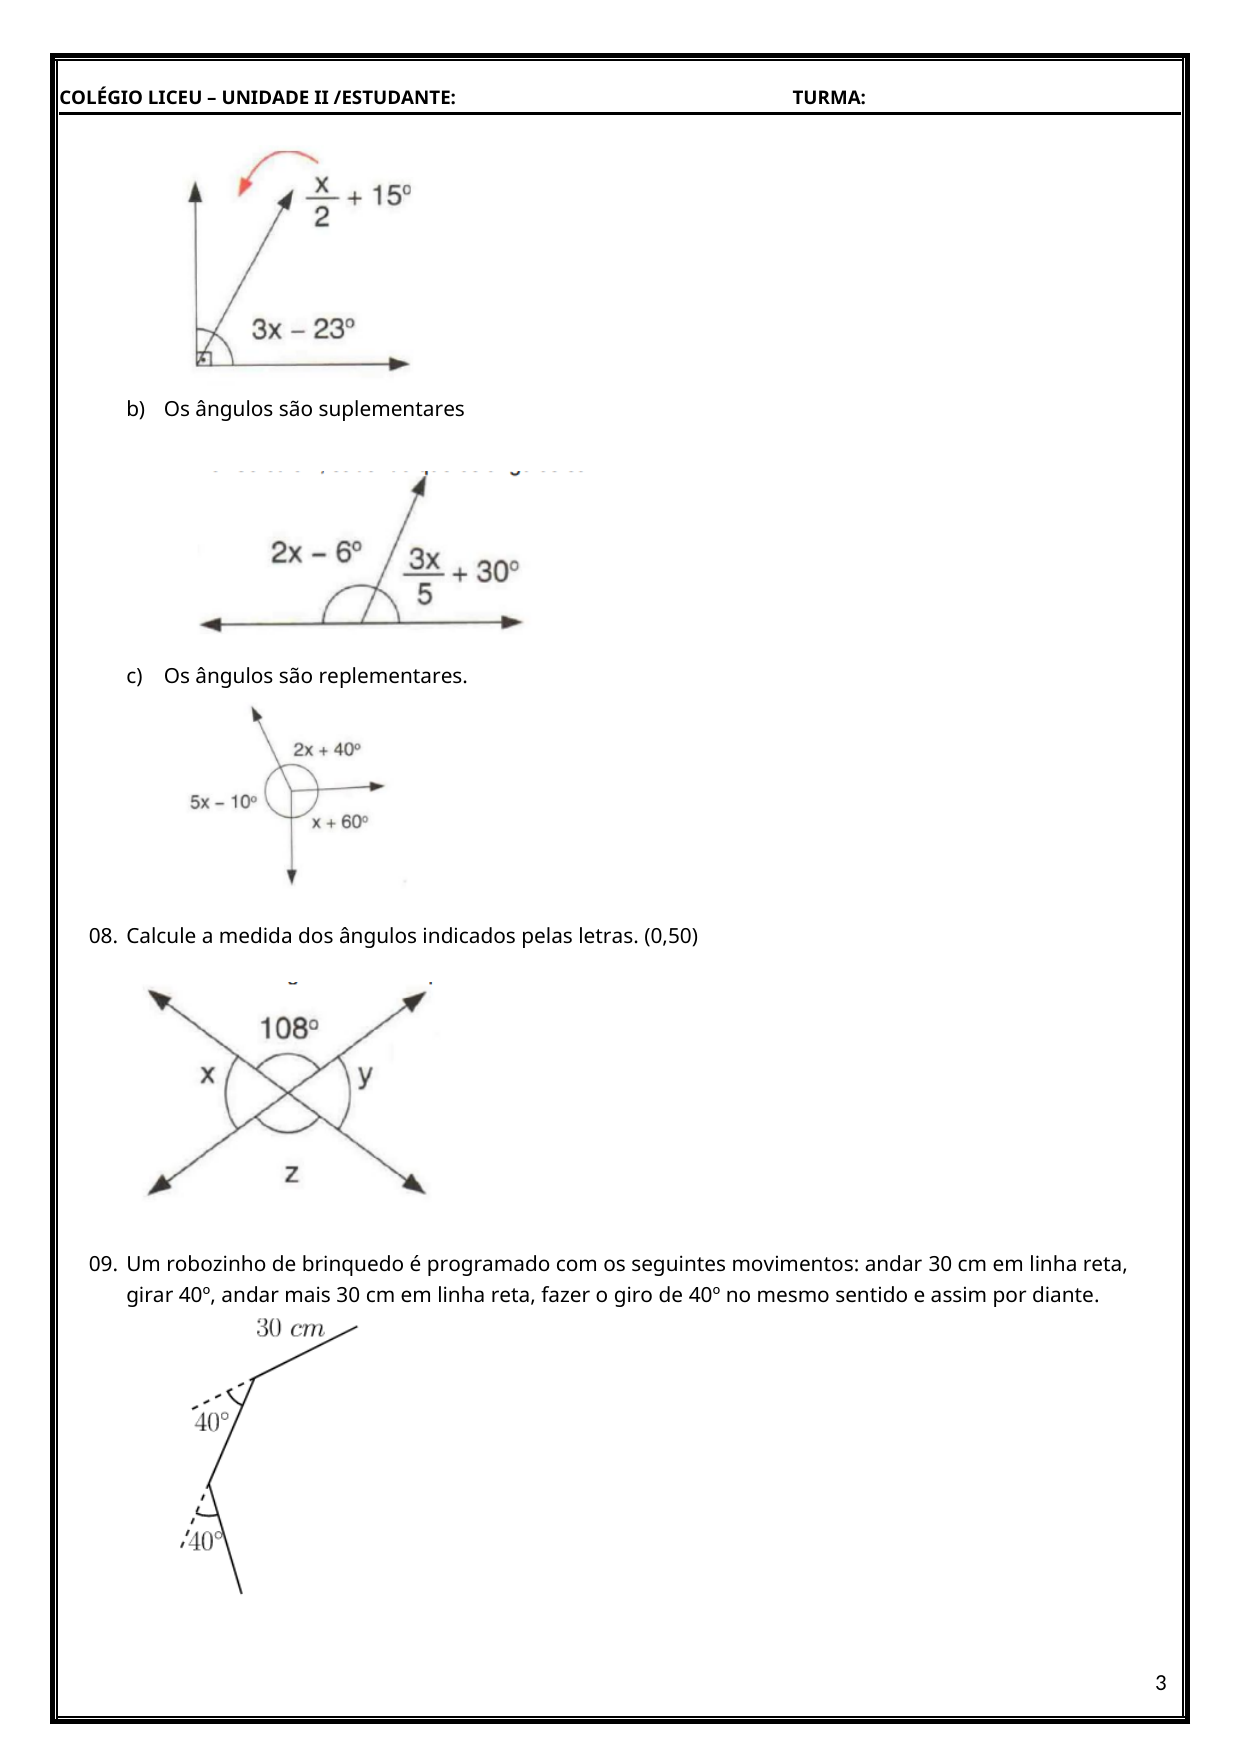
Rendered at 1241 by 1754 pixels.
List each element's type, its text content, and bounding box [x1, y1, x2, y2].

list Os ângulos são replementares. [126, 661, 1167, 689]
picture [163, 691, 429, 889]
picture [126, 982, 486, 1217]
picture [177, 471, 588, 642]
list Calcule a medida dos ângulos indicados pelas letras. (0,50) [88, 921, 1167, 949]
list Os ângulos são suplementares [126, 394, 1167, 422]
picture [163, 143, 472, 392]
list Um robozinho de brinquedo é programado com os seguintes movimentos: andar 30 cm em linha reta, girar 40º, andar mais 30 cm em linha reta, fazer o giro de 40º no mesmo sentido e assim por diante. [88, 1249, 1167, 1308]
picture [126, 1310, 402, 1611]
